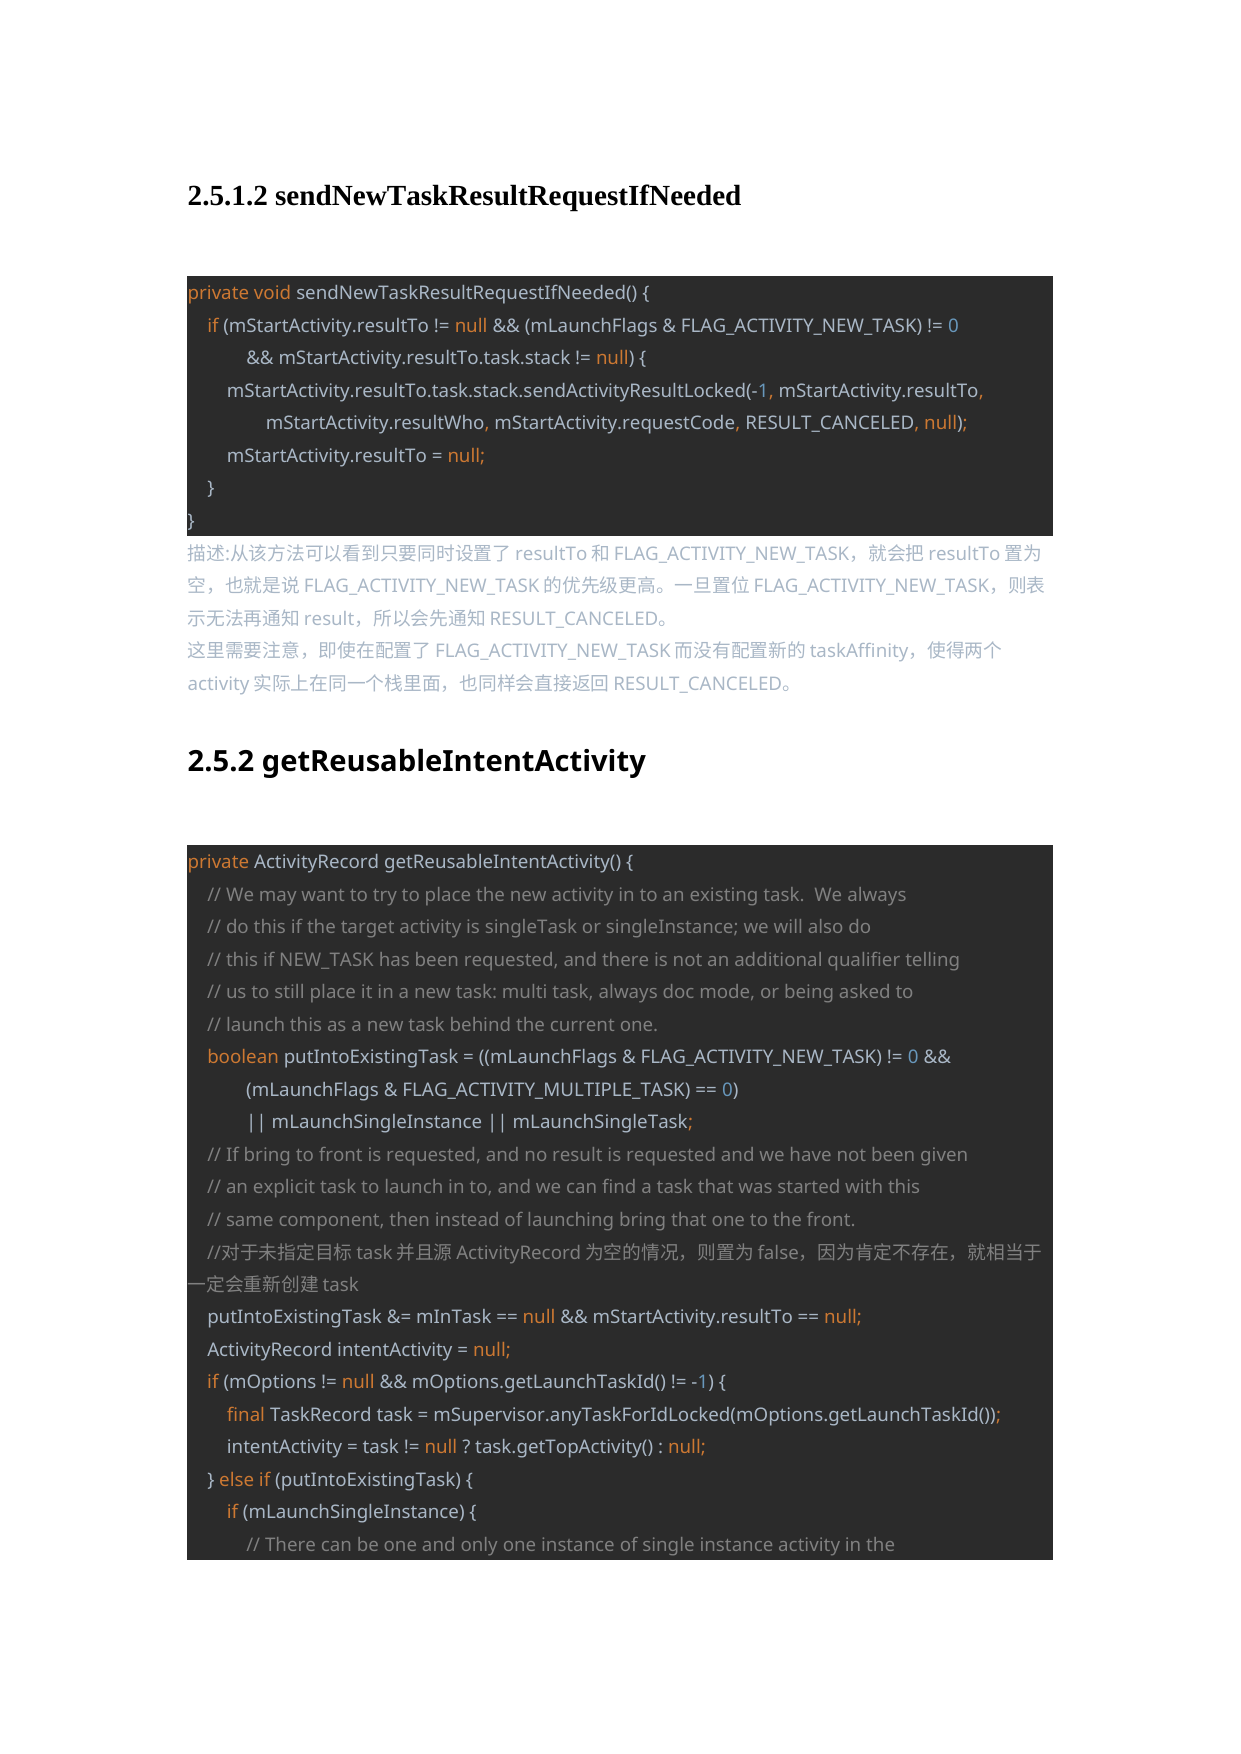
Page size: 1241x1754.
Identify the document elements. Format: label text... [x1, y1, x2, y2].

text 这里需要注意，即使在配置了FLAG_ACTIVITY_NEW_TASK而没有配置新的taskAffinity，使得两个activity实际上在同一个栈里面，也同样会直接返回RESULT_CANCELED。 [187, 633, 1053, 698]
text private ActivityRecord getReusableIntentActivity() { // We may want to try to place the new activity in to an existing task. We always // do this if the target activity is singleTask or singleInstance; we will also do // this if NEW_TASK has been requested, and there is not an additional qualifier telling // us to still place it in a new task: multi task, always doc mode, or being asked to // launch this as a new task behind the current one. boolean putIntoExistingTask = ((mLaunchFlags & FLAG_ACTIVITY_NEW_TASK) != 0 && (mLaunchFlags & FLAG_ACTIVITY_MULTIPLE_TASK) == 0) || mLaunchSingleInstance || mLaunchSingleTask; // If bring to front is requested, and no result is requested and we have not been given // an explicit task to launch in to, and we can find a task that was started with this // same component, then instead of launching bring that one to the front. //对于未指定目标task并且源ActivityRecord为空的情况，则置为false，因为肯定不存在，就相当于一定会重新创建task [187, 845, 1053, 1300]
text 描述:从该方法可以看到只要同时设置了resultTo和FLAG_ACTIVITY_NEW_TASK，就会把resultTo置为空，也就是说FLAG_ACTIVITY_NEW_TASK的优先级更高。一旦置位FLAG_ACTIVITY_NEW_TASK，则表示无法再通知result，所以会先通知RESULT_CANCELED。 [187, 536, 1053, 633]
text private void sendNewTaskResultRequestIfNeeded() { if (mStartActivity.resultTo != null && (mLaunchFlags & FLAG_ACTIVITY_NEW_TASK) != 0 && mStartActivity.resultTo.task.stack != null) { mStartActivity.resultTo.task.stack.sendActivityResultLocked(-1, mStartActivity.resultTo, mStartActivity.resultWho, mStartActivity.requestCode, RESULT_CANCELED, null); mStartActivity.resultTo = null; } } [187, 276, 1053, 536]
subtitle 2.5.2 getReusableIntentActivity [187, 728, 1053, 793]
subtitle 2.5.1.2 sendNewTaskResultRequestIfNeeded [187, 162, 1053, 227]
